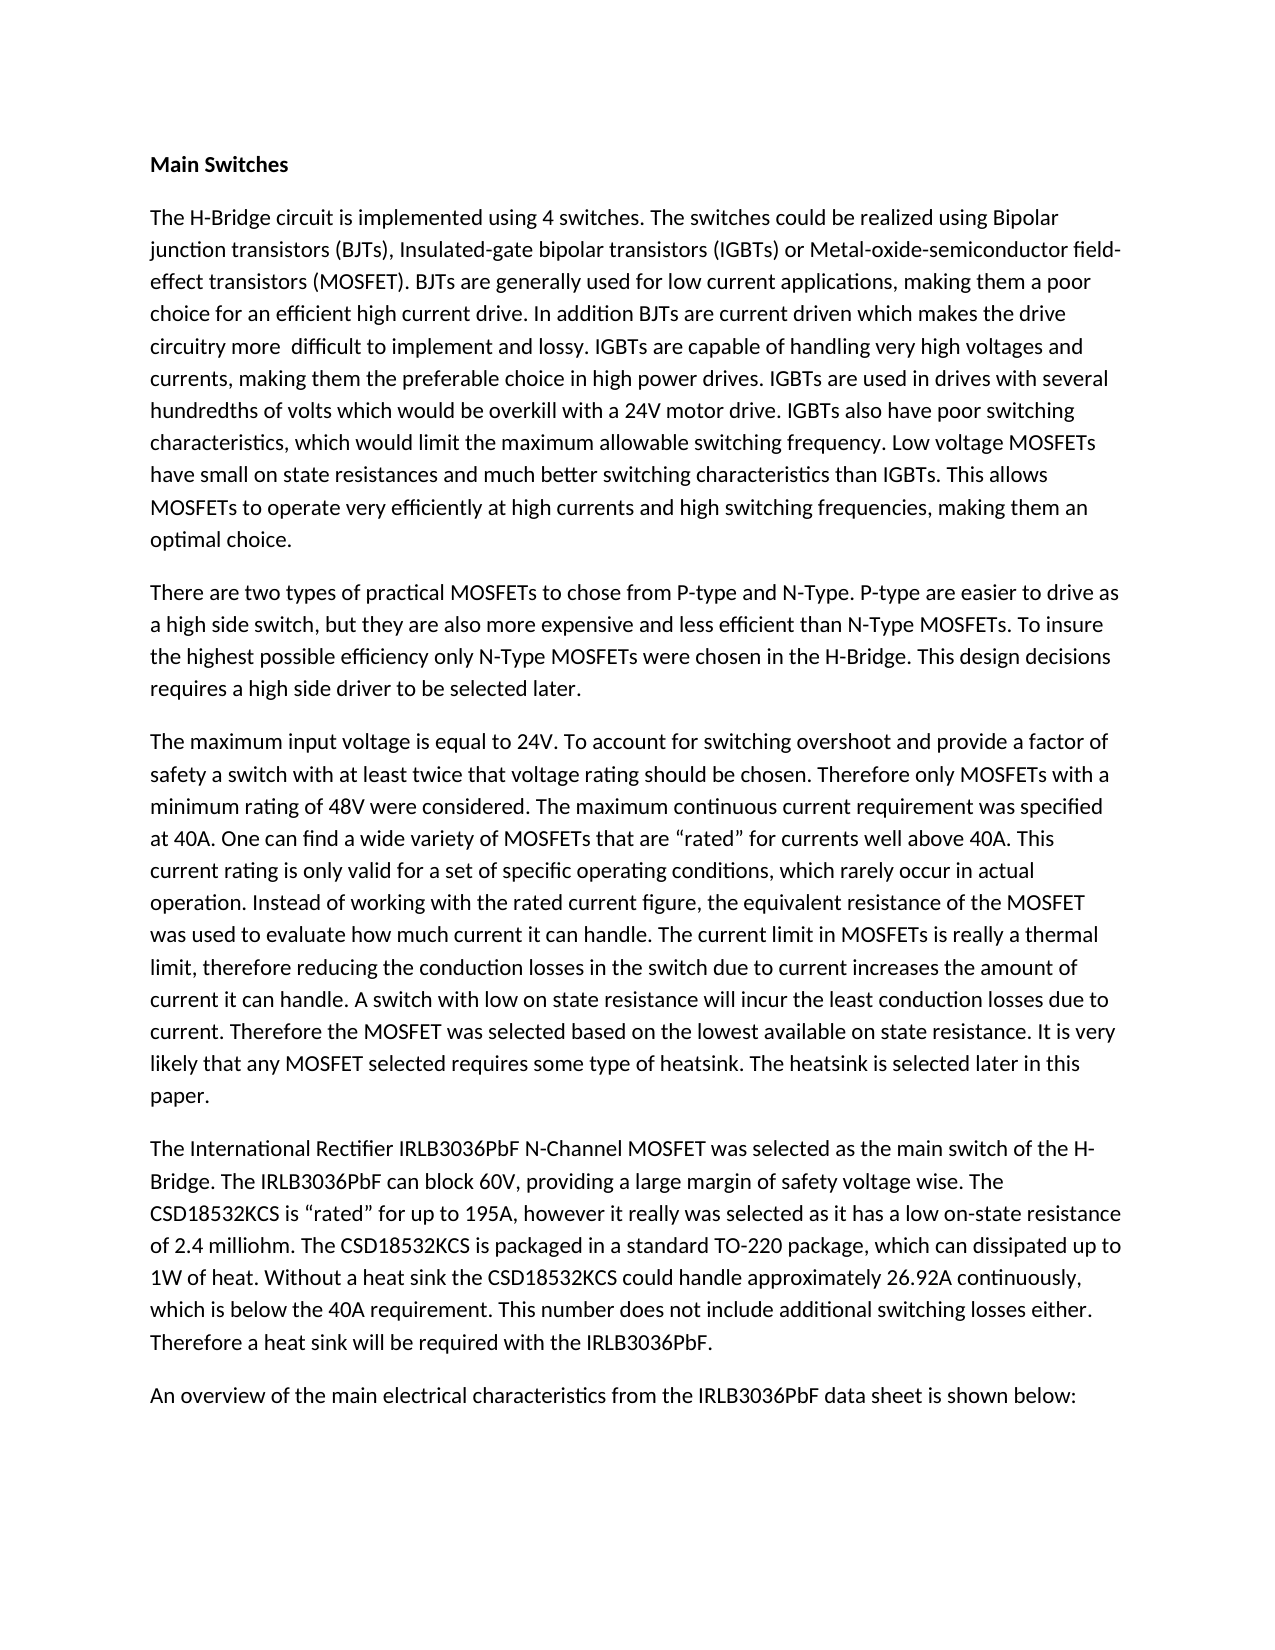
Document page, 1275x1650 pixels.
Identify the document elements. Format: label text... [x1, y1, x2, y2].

text The H-Bridge circuit is implemented using 4 switches. The switches could be realized using Bipolar junction transistors (BJTs), Insulated-gate bipolar transistors (IGBTs) or Metal-oxide-semiconductor field-effect transistors (MOSFET). BJTs are generally used for low current applications, making them a poor choice for an efficient high current drive. In addition BJTs are current driven which makes the drive circuitry more difficult to implement and lossy. IGBTs are capable of handling very high voltages and currents, making them the preferable choice in high power drives. IGBTs are used in drives with several hundredths of volts which would be overkill with a 24V motor drive. IGBTs also have poor switching characteristics, which would limit the maximum allowable switching frequency. Low voltage MOSFETs have small on state resistances and much better switching characteristics than IGBTs. This allows MOSFETs to operate very efficiently at high currents and high switching frequencies, making them an optimal choice. [150, 203, 1125, 553]
text The International Rectifier IRLB3036PbF N-Channel MOSFET was selected as the main switch of the H-Bridge. The IRLB3036PbF can block 60V, providing a large margin of safety voltage wise. The CSD18532KCS is “rated” for up to 195A, however it really was selected as it has a low on-state resistance of 2.4 milliohm. The CSD18532KCS is packaged in a standard TO-220 package, which can dissipated up to 1W of heat. Without a heat sink the CSD18532KCS could handle approximately 26.92A continuously, which is below the 40A requirement. This number does not include additional switching losses either. Therefore a heat sink will be required with the IRLB3036PbF. [150, 1134, 1125, 1356]
text Main Switches [150, 150, 1125, 178]
text There are two types of practical MOSFETs to chose from P-type and N-Type. P-type are easier to drive as a high side switch, but they are also more expensive and less efficient than N-Type MOSFETs. To insure the highest possible efficiency only N-Type MOSFETs were chosen in the H-Bridge. This design decisions requires a high side driver to be selected later. [150, 578, 1125, 702]
text The maximum input voltage is equal to 24V. To account for switching overshoot and provide a factor of safety a switch with at least twice that voltage rating should be chosen. Therefore only MOSFETs with a minimum rating of 48V were considered. The maximum continuous current requirement was specified at 40A. One can find a wide variety of MOSFETs that are “rated” for currents well above 40A. This current rating is only valid for a set of specific operating conditions, which rarely occur in actual operation. Instead of working with the rated current figure, the equivalent resistance of the MOSFET was used to evaluate how much current it can handle. The current limit in MOSFETs is really a thermal limit, therefore reducing the conduction losses in the switch due to current increases the amount of current it can handle. A switch with low on state resistance will incur the least conduction losses due to current. Therefore the MOSFET was selected based on the lowest available on state resistance. It is very likely that any MOSFET selected requires some type of heatsink. The heatsink is selected later in this paper. [150, 727, 1125, 1109]
text An overview of the main electrical characteristics from the IRLB3036PbF data sheet is shown below: [150, 1381, 1125, 1409]
